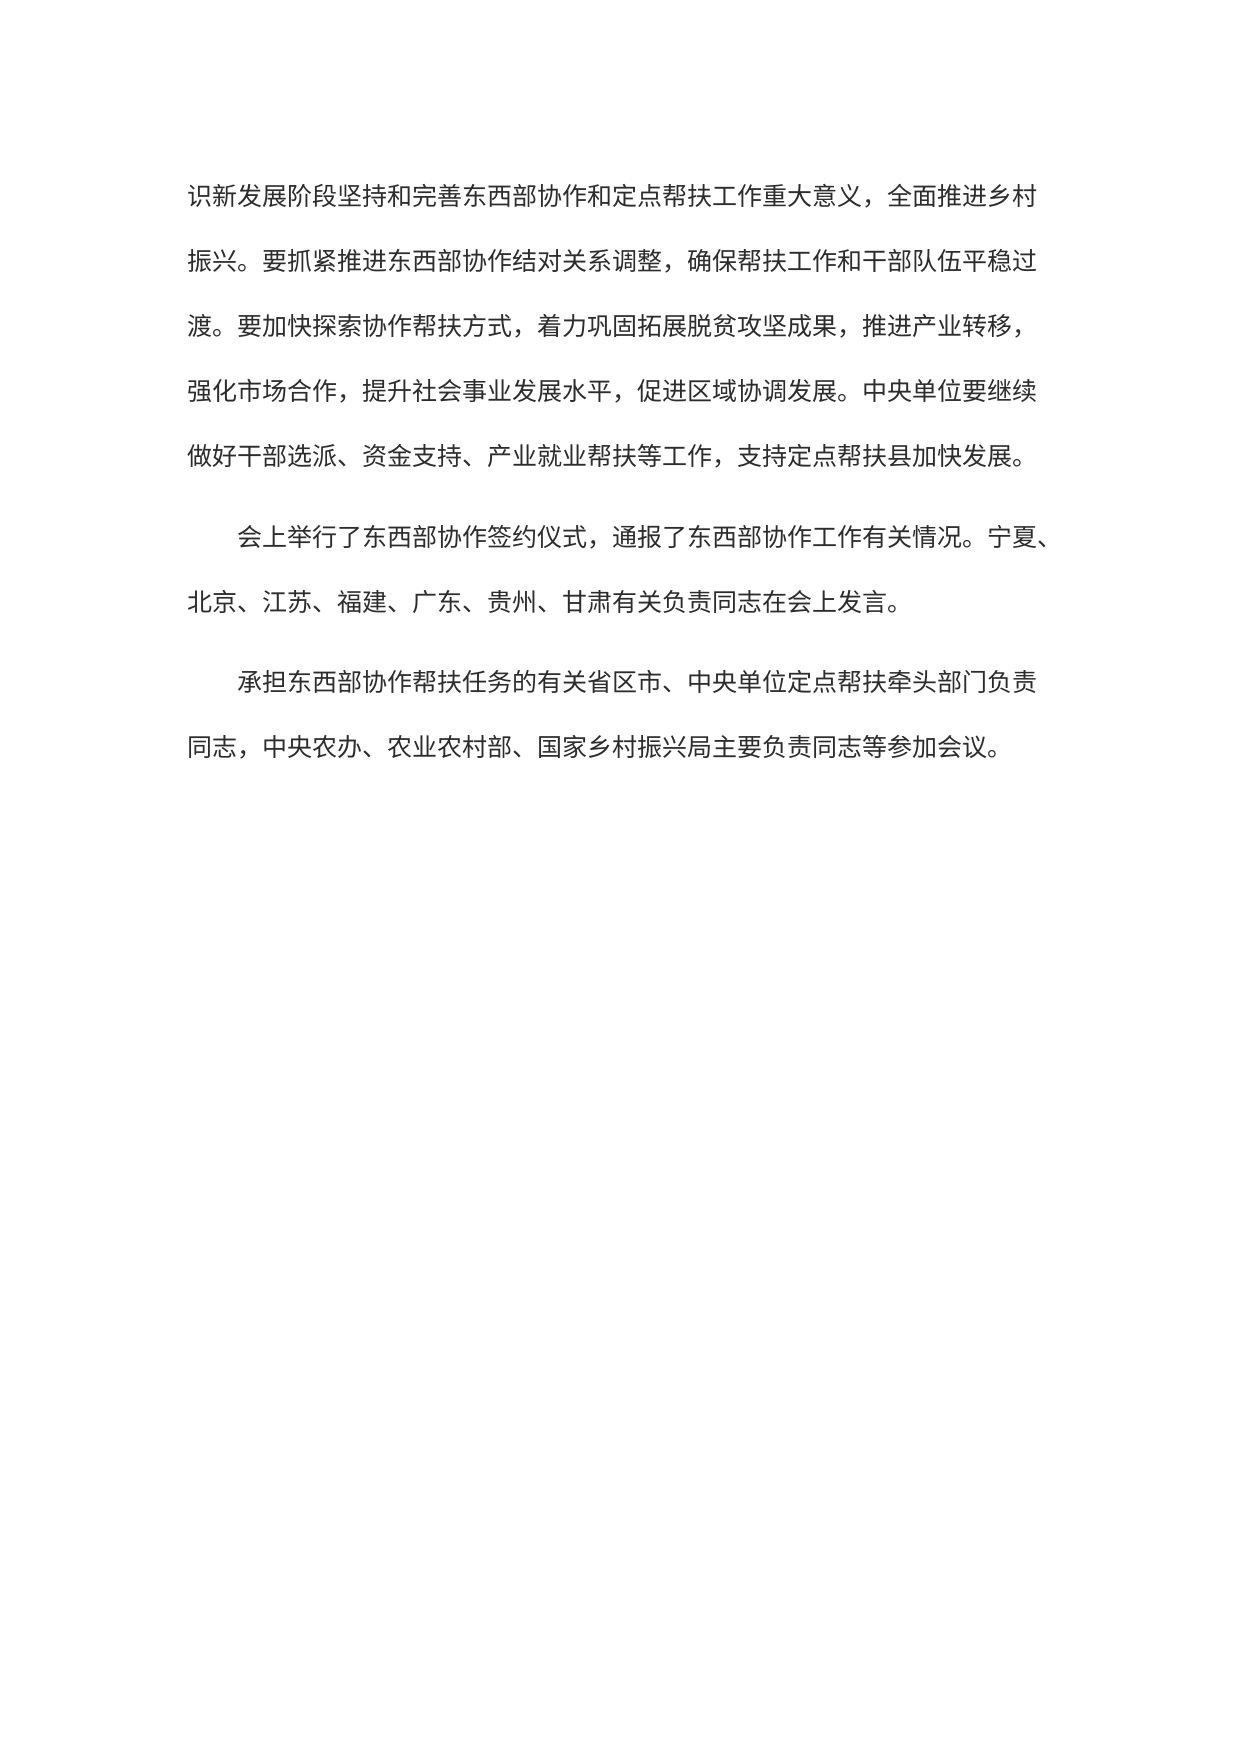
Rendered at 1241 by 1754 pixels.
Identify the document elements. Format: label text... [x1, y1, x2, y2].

text 会上举行了东西部协作签约仪式，通报了东西部协作工作有关情况。宁夏、北京、江苏、福建、广东、贵州、甘肃有关负责同志在会上发言。 [187, 503, 1053, 633]
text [187, 162, 1053, 487]
text 承担东西部协作帮扶任务的有关省区市、中央单位定点帮扶牵头部门负责同志，中央农办、农业农村部、国家乡村振兴局主要负责同志等参加会议。 [187, 648, 1053, 778]
